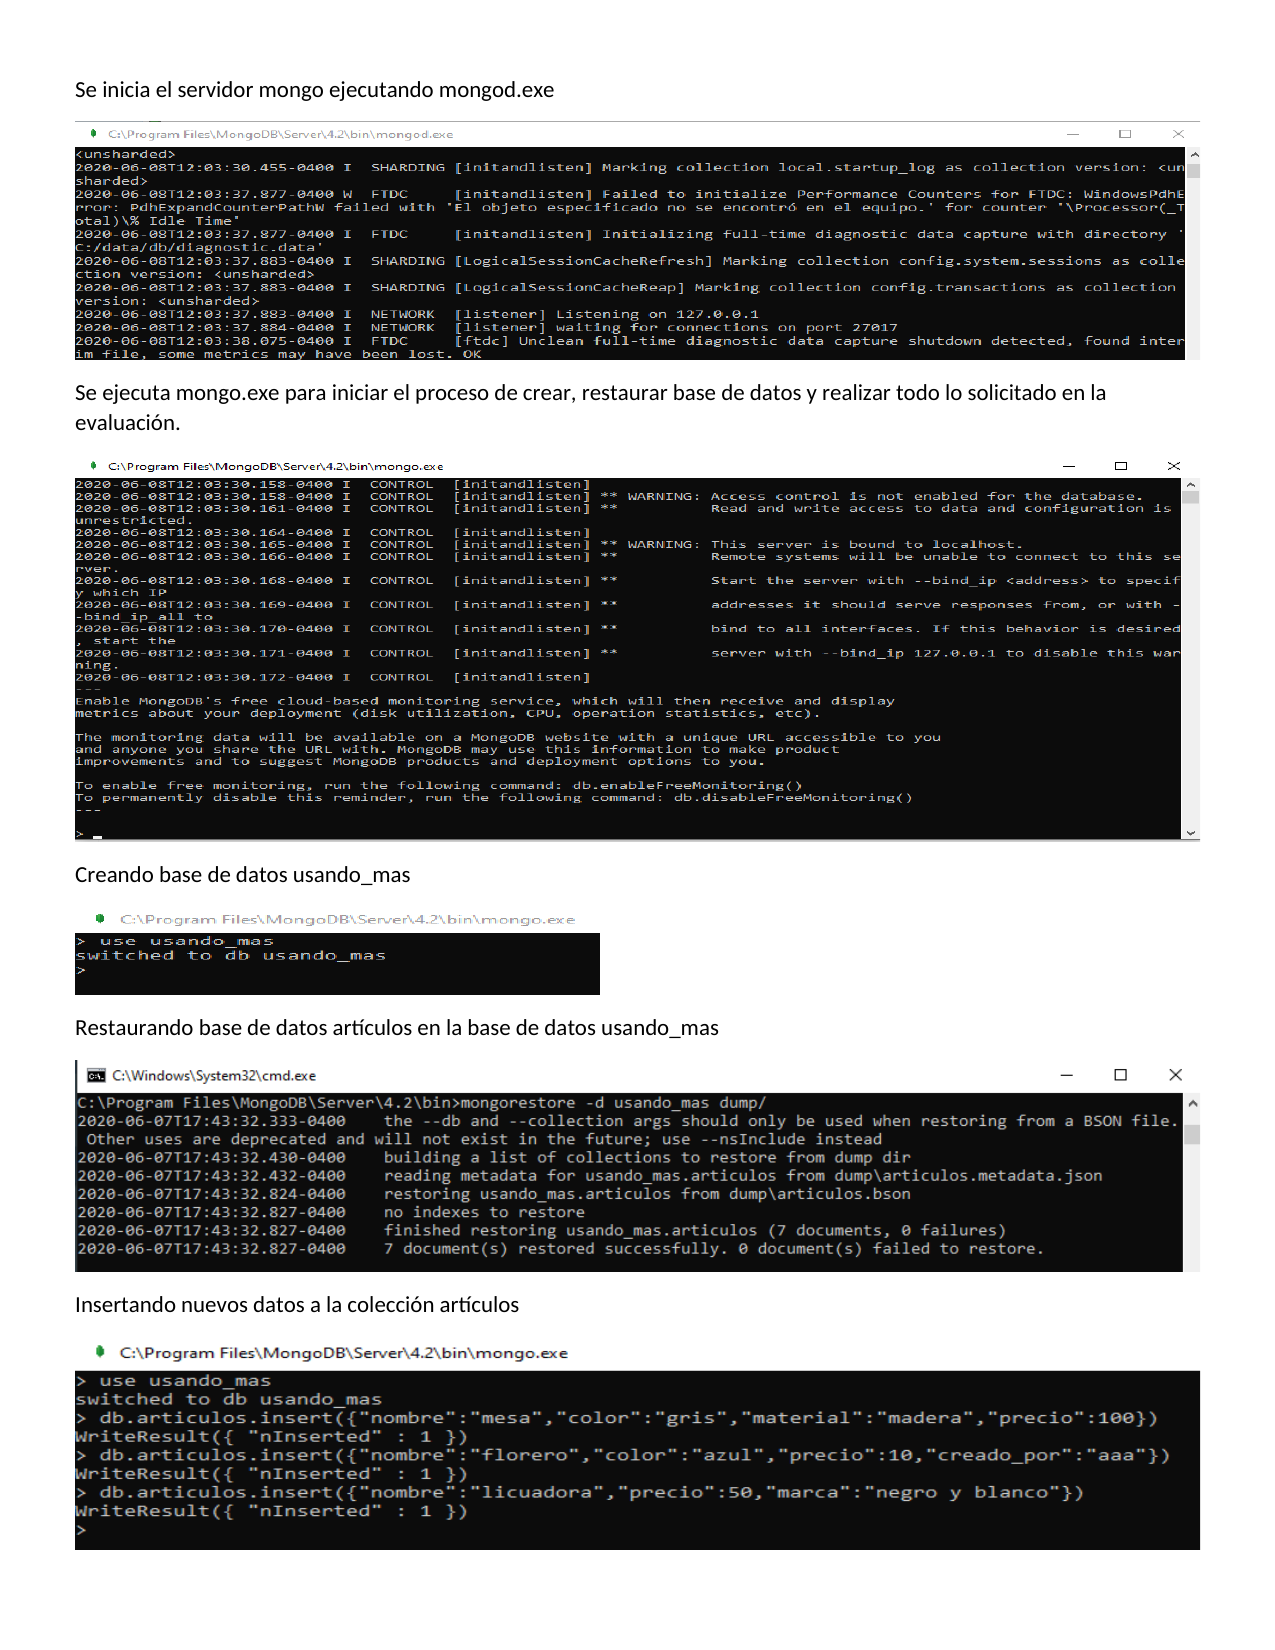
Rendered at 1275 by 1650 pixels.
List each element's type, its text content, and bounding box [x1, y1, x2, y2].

text Restaurando base de datos artículos en la base de datos usando_mas [75, 1013, 1200, 1041]
picture [75, 907, 600, 995]
text Insertando nuevos datos a la colección artículos [75, 1290, 1200, 1318]
picture [75, 121, 1200, 360]
text Creando base de datos usando_mas [75, 860, 1200, 888]
text Se inicia el servidor mongo ejecutando mongod.exe [75, 75, 1200, 103]
text Se ejecuta mongo.exe para iniciar el proceso de crear, restaurar base de datos y realizar todo lo solicitado en la evaluación. [75, 378, 1200, 436]
picture [75, 455, 1200, 842]
picture [75, 1336, 1200, 1550]
picture [75, 1060, 1200, 1272]
